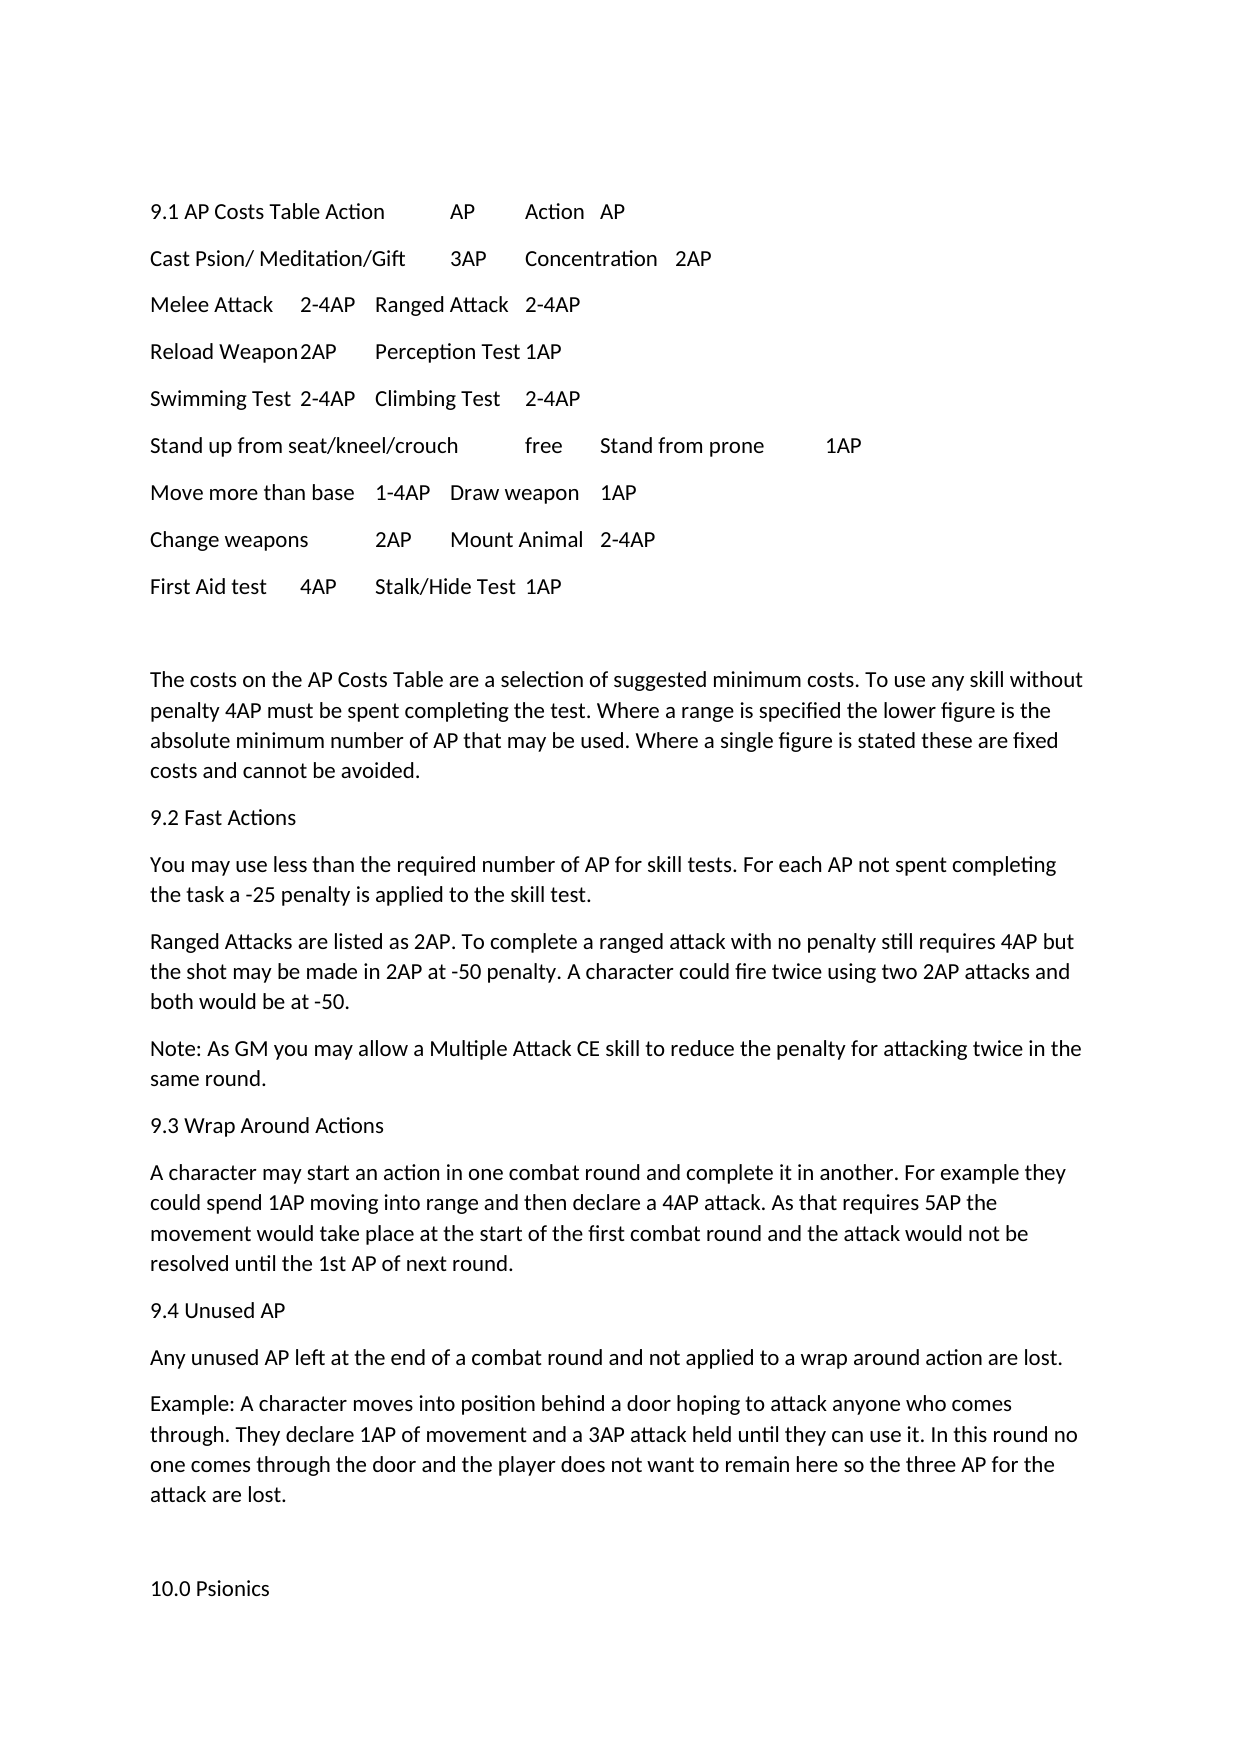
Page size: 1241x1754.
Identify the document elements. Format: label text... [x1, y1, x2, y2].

text 9.3 Wrap Around Actions [150, 1111, 1090, 1139]
text Note: As GM you may allow a Multiple Attack CE skill to reduce the penalty for attacking twice in the same round. [150, 1034, 1090, 1093]
text A character may start an action in one combat round and complete it in another. For example they could spend 1AP moving into range and then declare a 4AP attack. As that requires 5AP the movement would take place at the start of the first combat round and the attack would not be resolved until the 1st AP of next round. [150, 1158, 1090, 1277]
text Any unused AP left at the end of a combat round and not applied to a wrap around action are lost. [150, 1343, 1090, 1371]
text Move more than base 1-4AP Draw weapon 1AP [150, 478, 1090, 506]
text 10.0 Psionics [150, 1574, 1090, 1602]
text Cast Psion/ Meditation/Gift 3AP Concentration 2AP [150, 244, 1090, 272]
text Stand up from seat/kneel/crouch free Stand from prone 1AP [150, 431, 1090, 459]
text You may use less than the required number of AP for skill tests. For each AP not spent completing the task a -25 penalty is applied to the skill test. [150, 850, 1090, 908]
text Reload Weapon 2AP Perception Test 1AP [150, 337, 1090, 366]
text Swimming Test 2-4AP Climbing Test 2-4AP [150, 384, 1090, 412]
text Ranged Attacks are listed as 2AP. To complete a ranged attack with no penalty still requires 4AP but the shot may be made in 2AP at -50 penalty. A character could fire twice using two 2AP attacks and both would be at -50. [150, 927, 1090, 1016]
text Melee Attack 2-4AP Ranged Attack 2-4AP [150, 291, 1090, 319]
text 9.4 Unused AP [150, 1296, 1090, 1324]
text 9.2 Fast Actions [150, 803, 1090, 831]
text 9.1 AP Costs Table Action AP Action AP [150, 197, 1090, 225]
text First Aid test 4AP Stalk/Hide Test 1AP [150, 572, 1090, 600]
text Change weapons 2AP Mount Animal 2-4AP [150, 525, 1090, 553]
text Example: A character moves into position behind a door hoping to attack anyone who comes through. They declare 1AP of movement and a 3AP attack held until they can use it. In this round no one comes through the door and the player does not want to remain here so the three AP for the attack are lost. [150, 1389, 1090, 1508]
text The costs on the AP Costs Table are a selection of suggested minimum costs. To use any skill without penalty 4AP must be spent completing the test. Where a range is specified the lower figure is the absolute minimum number of AP that may be used. Where a single figure is stated these are fixed costs and cannot be avoided. [150, 666, 1090, 784]
